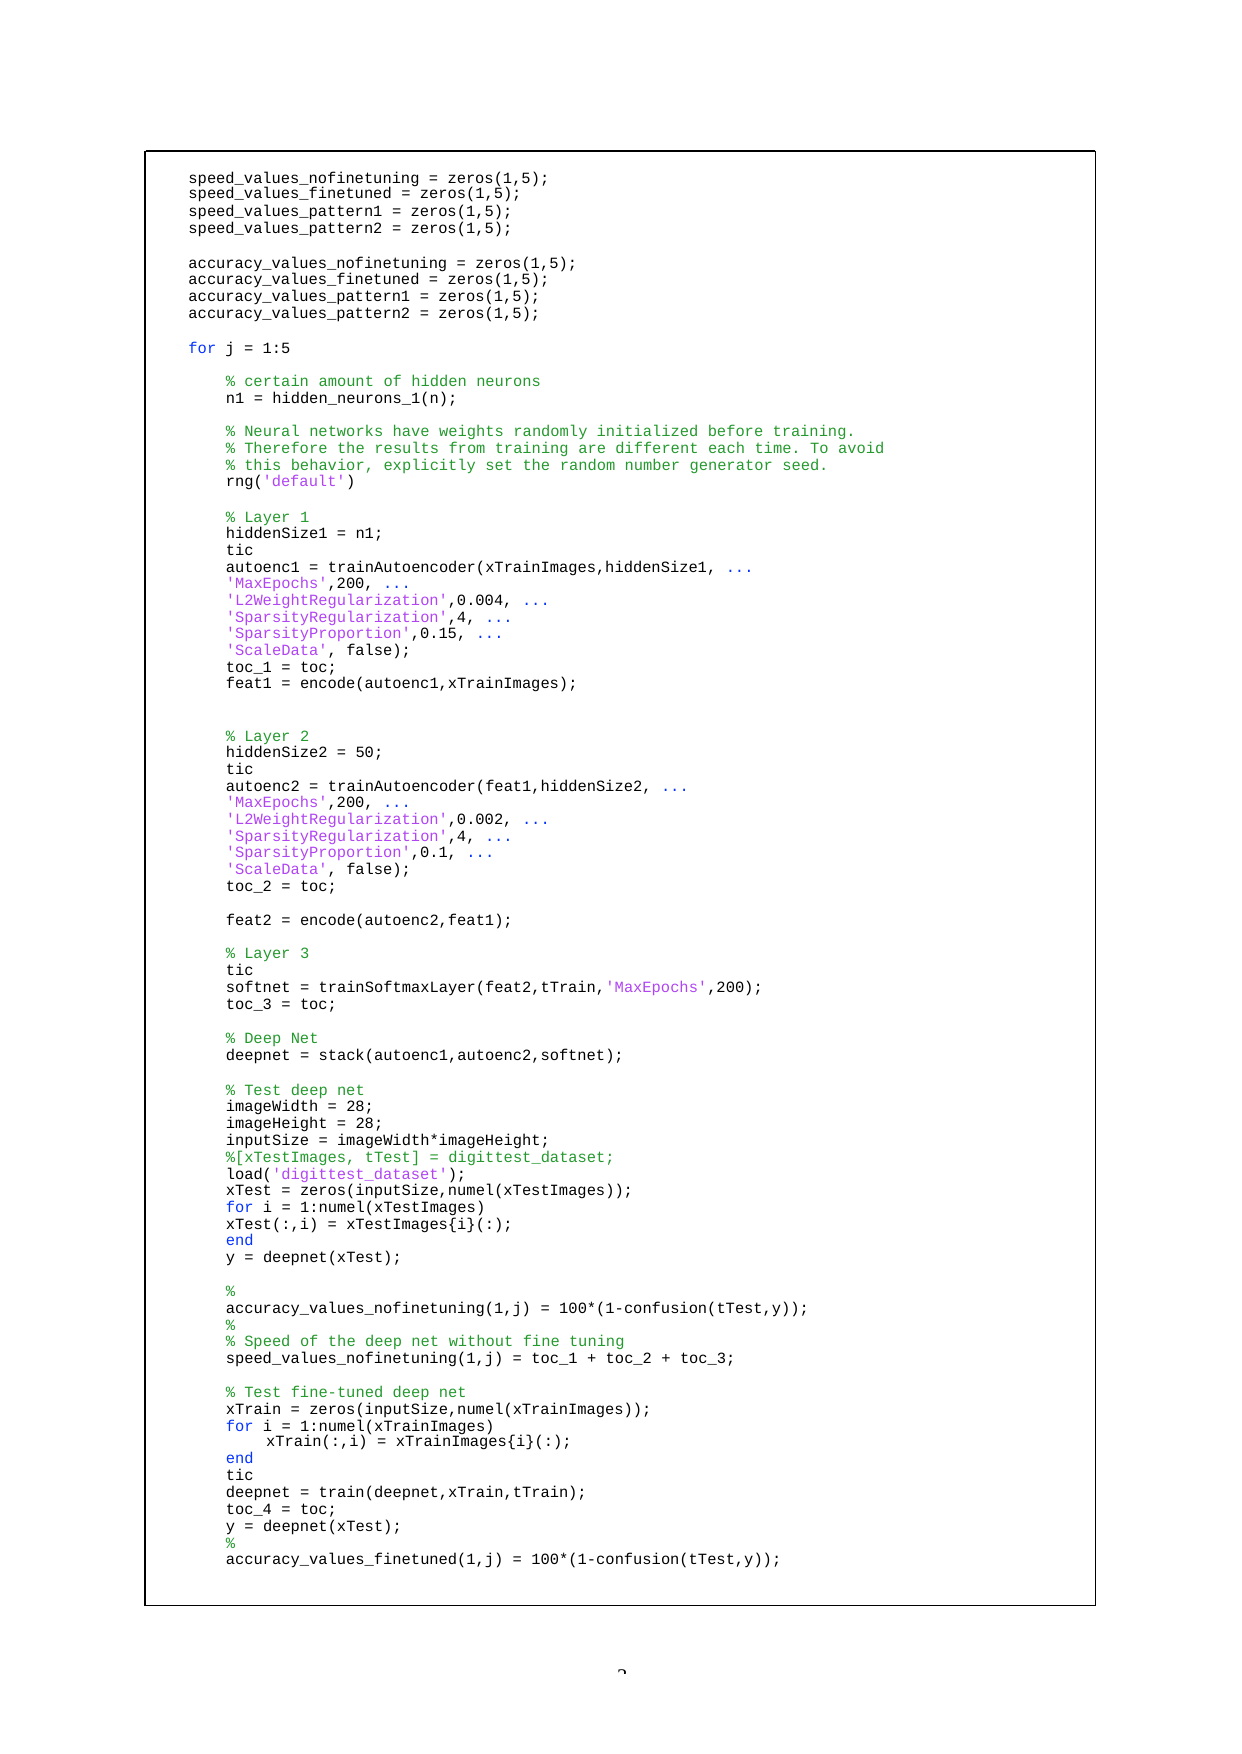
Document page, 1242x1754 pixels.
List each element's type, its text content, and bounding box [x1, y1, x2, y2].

text toc_1 = toc; [226, 660, 1067, 677]
text xTest(:,i) = xTestImages{i}(:); [226, 1217, 1067, 1233]
text 'L2WeightRegularization',0.004, ... [226, 593, 1067, 610]
text for i = 1:numel(xTestImages) [226, 1200, 1067, 1217]
text toc_3 = toc; [226, 997, 1067, 1014]
text % [226, 1536, 1067, 1552]
text deepnet = stack(autoenc1,autoenc2,softnet); [226, 1048, 1067, 1065]
text for j = 1:5 [188, 340, 1067, 358]
text % Deep Net [226, 1031, 1067, 1048]
text end [226, 1233, 1067, 1250]
text deepnet = train(deepnet,xTrain,tTrain); [226, 1485, 1067, 1502]
text load('digittest_dataset'); [226, 1167, 1067, 1183]
text 'MaxEpochs',200, ... [226, 796, 1067, 812]
text xTrain(:,i) = xTrainImages{i}(:); [260, 1436, 577, 1450]
text softnet = trainSoftmaxLayer(feat2,tTrain,'MaxEpochs',200); [226, 979, 1067, 997]
text 'SparsityProportion',0.1, ... [226, 846, 1067, 862]
text feat2 = encode(autoenc2,feat1); [226, 912, 1067, 930]
text toc_2 = toc; [226, 879, 1067, 896]
text feat1 = encode(autoenc1,xTrainImages); [226, 677, 1067, 693]
text y = deepnet(xTest); [226, 1250, 1067, 1267]
text speed_values_nofinetuning = zeros(1,5); speed_values_finetuned = zeros(1,5); speed_values_pattern1 = zeros(1,5); speed_values_pattern2 = zeros(1,5); [188, 169, 558, 238]
text % Therefore the results from training are different each time. To avoid [226, 441, 1067, 458]
text xTrain = zeros(inputSize,numel(xTrainImages)); [226, 1402, 1067, 1419]
text % [226, 1318, 1067, 1335]
text rng('default') [226, 475, 1067, 491]
text y = deepnet(xTest); [226, 1519, 1067, 1536]
text accuracy_values_nofinetuning(1,j) = 100*(1-confusion(tTest,y)); [226, 1301, 1067, 1318]
text % this behavior, explicitly set the random number generator seed. [226, 458, 1067, 475]
text end tic [226, 1450, 258, 1484]
text % Test fine-tuned deep net [226, 1385, 1067, 1402]
text autoenc1 = trainAutoencoder(xTrainImages,hiddenSize1, ... [226, 560, 1067, 577]
text % Layer 1 hiddenSize1 = n1; tic [226, 508, 389, 560]
text 'L2WeightRegularization',0.002, ... [226, 812, 1067, 829]
text % Speed of the deep net without fine tuning [226, 1335, 1067, 1351]
text autoenc2 = trainAutoencoder(feat1,hiddenSize2, ... [226, 779, 1067, 796]
text % certain amount of hidden neurons n1 = hidden_neurons_1(n); [226, 373, 548, 407]
text % Layer 2 hiddenSize2 = 50; tic [226, 727, 389, 779]
text 'MaxEpochs',200, ... [226, 577, 1067, 593]
text speed_values_nofinetuning(1,j) = toc_1 + toc_2 + toc_3; [226, 1351, 1067, 1368]
text for i = 1:numel(xTrainImages) [226, 1419, 1067, 1436]
text accuracy_values_nofinetuning = zeros(1,5); accuracy_values_finetuned = zeros(1,5); accuracy_values_pattern1 = zeros(1,5); accuracy_values_pattern2 = zeros(1,5); [188, 255, 586, 323]
text toc_4 = toc; [226, 1502, 1067, 1519]
text % [226, 1284, 1067, 1301]
text xTest = zeros(inputSize,numel(xTestImages)); [226, 1183, 1067, 1200]
text inputSize = imageWidth*imageHeight; [226, 1133, 1067, 1150]
text 'ScaleData', false); [226, 862, 1067, 879]
text accuracy_values_finetuned(1,j) = 100*(1-confusion(tTest,y)); [226, 1552, 1067, 1569]
text % Test deep net imageWidth = 28; imageHeight = 28; [226, 1082, 389, 1133]
text %[xTestImages, tTest] = digittest_dataset; [226, 1150, 1067, 1167]
text % Neural networks have weights randomly initialized before training. [226, 424, 1067, 441]
text 'SparsityProportion',0.15, ... [226, 627, 1067, 643]
text % Layer 3 tic [226, 945, 314, 978]
text 'SparsityRegularization',4, ... [226, 610, 1067, 627]
text 'SparsityRegularization',4, ... [226, 829, 1067, 846]
text 'ScaleData', false); [226, 643, 1067, 660]
